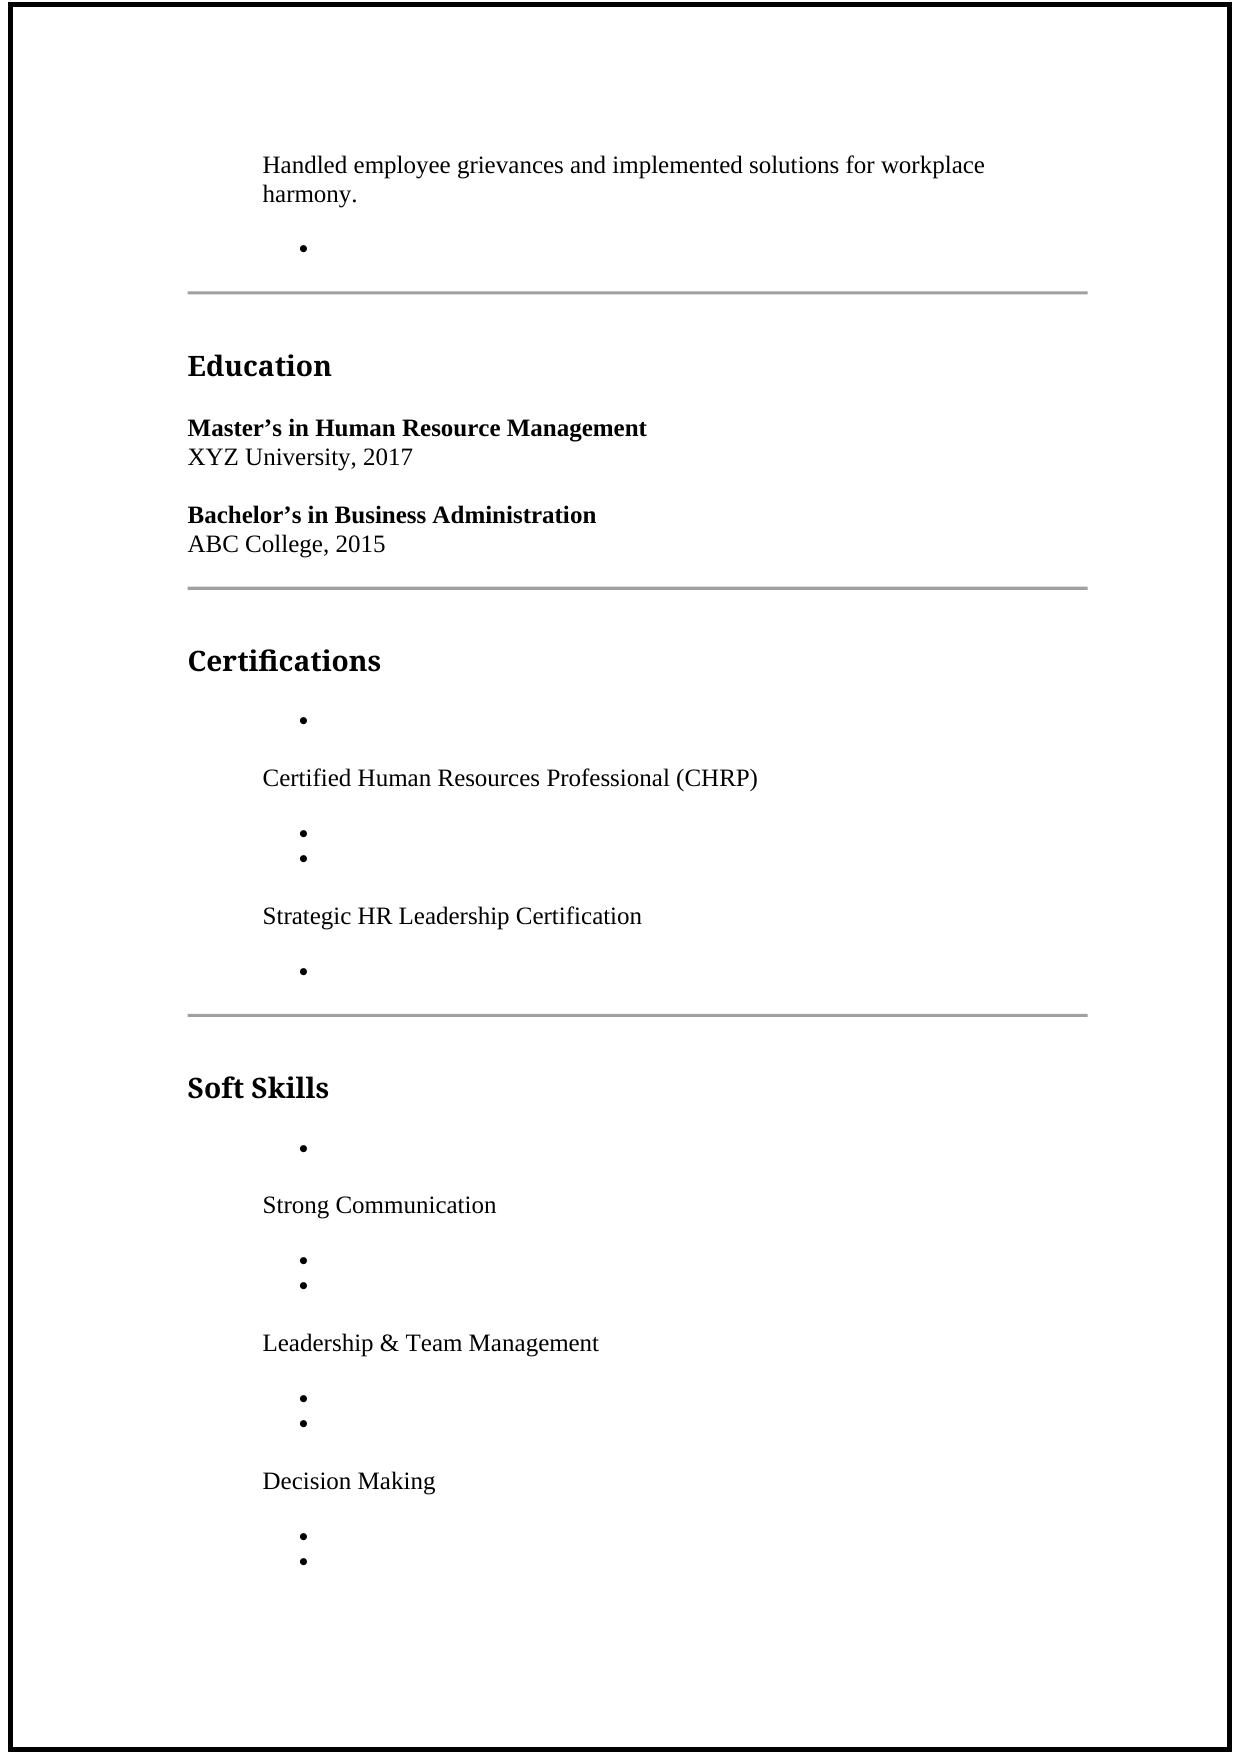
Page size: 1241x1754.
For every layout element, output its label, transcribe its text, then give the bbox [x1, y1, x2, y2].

text Bachelor’s in Business Administration ABC College, 2015 [187, 500, 1053, 557]
text Master’s in Human Resource Management XYZ University, 2017 [187, 413, 1053, 471]
subtitle Soft Skills [187, 1068, 1053, 1107]
text Strategic HR Leadership Certification [262, 901, 1053, 930]
text Leadership & Team Management [262, 1328, 1053, 1357]
text Certified Human Resources Professional (CHRP) [262, 763, 1053, 792]
subtitle Education [187, 346, 1053, 384]
subtitle Certifications [187, 641, 1053, 679]
text Strong Communication [262, 1190, 1053, 1219]
text Handled employee grievances and implemented solutions for workplace harmony. [262, 150, 1053, 207]
text Decision Making [262, 1466, 1053, 1495]
